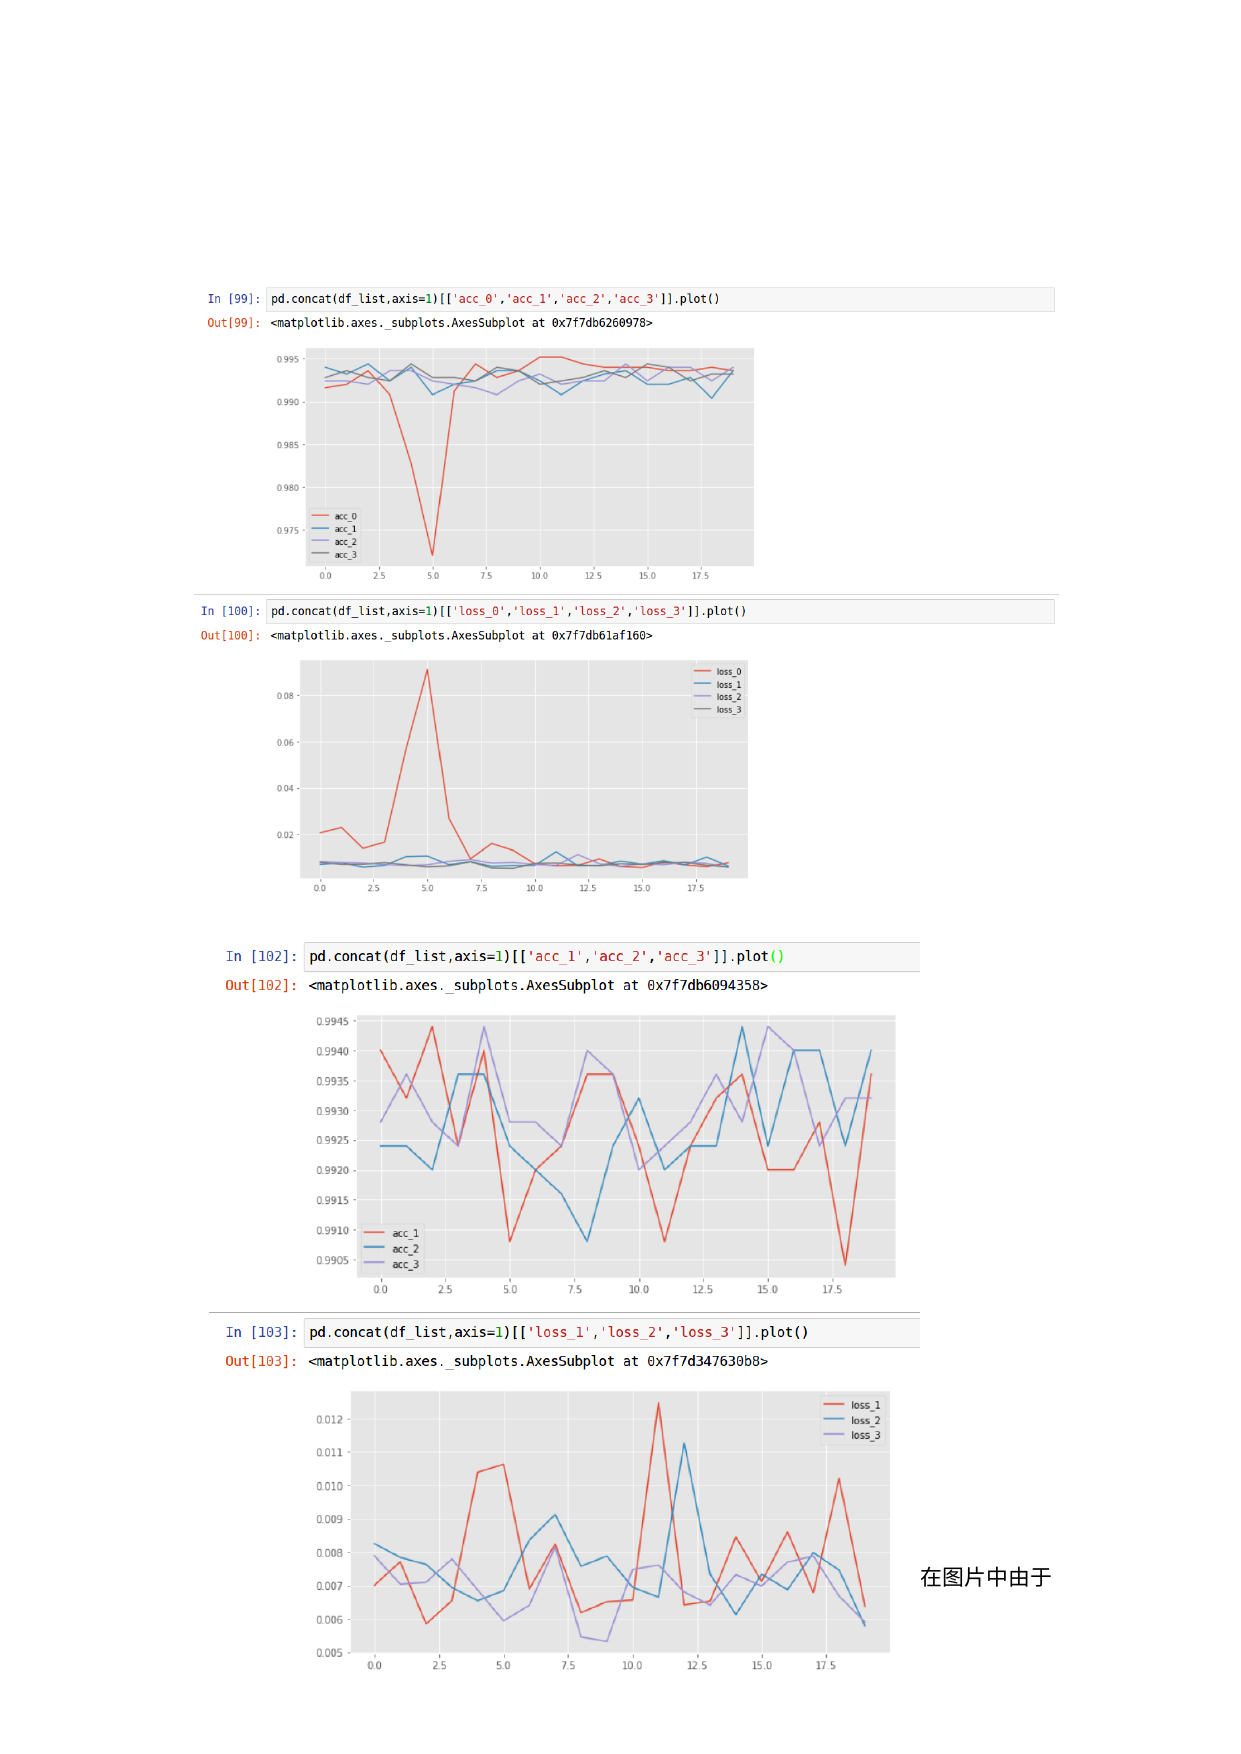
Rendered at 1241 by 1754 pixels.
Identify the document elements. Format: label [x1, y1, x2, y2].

picture [209, 935, 920, 1678]
picture [193, 281, 1059, 906]
